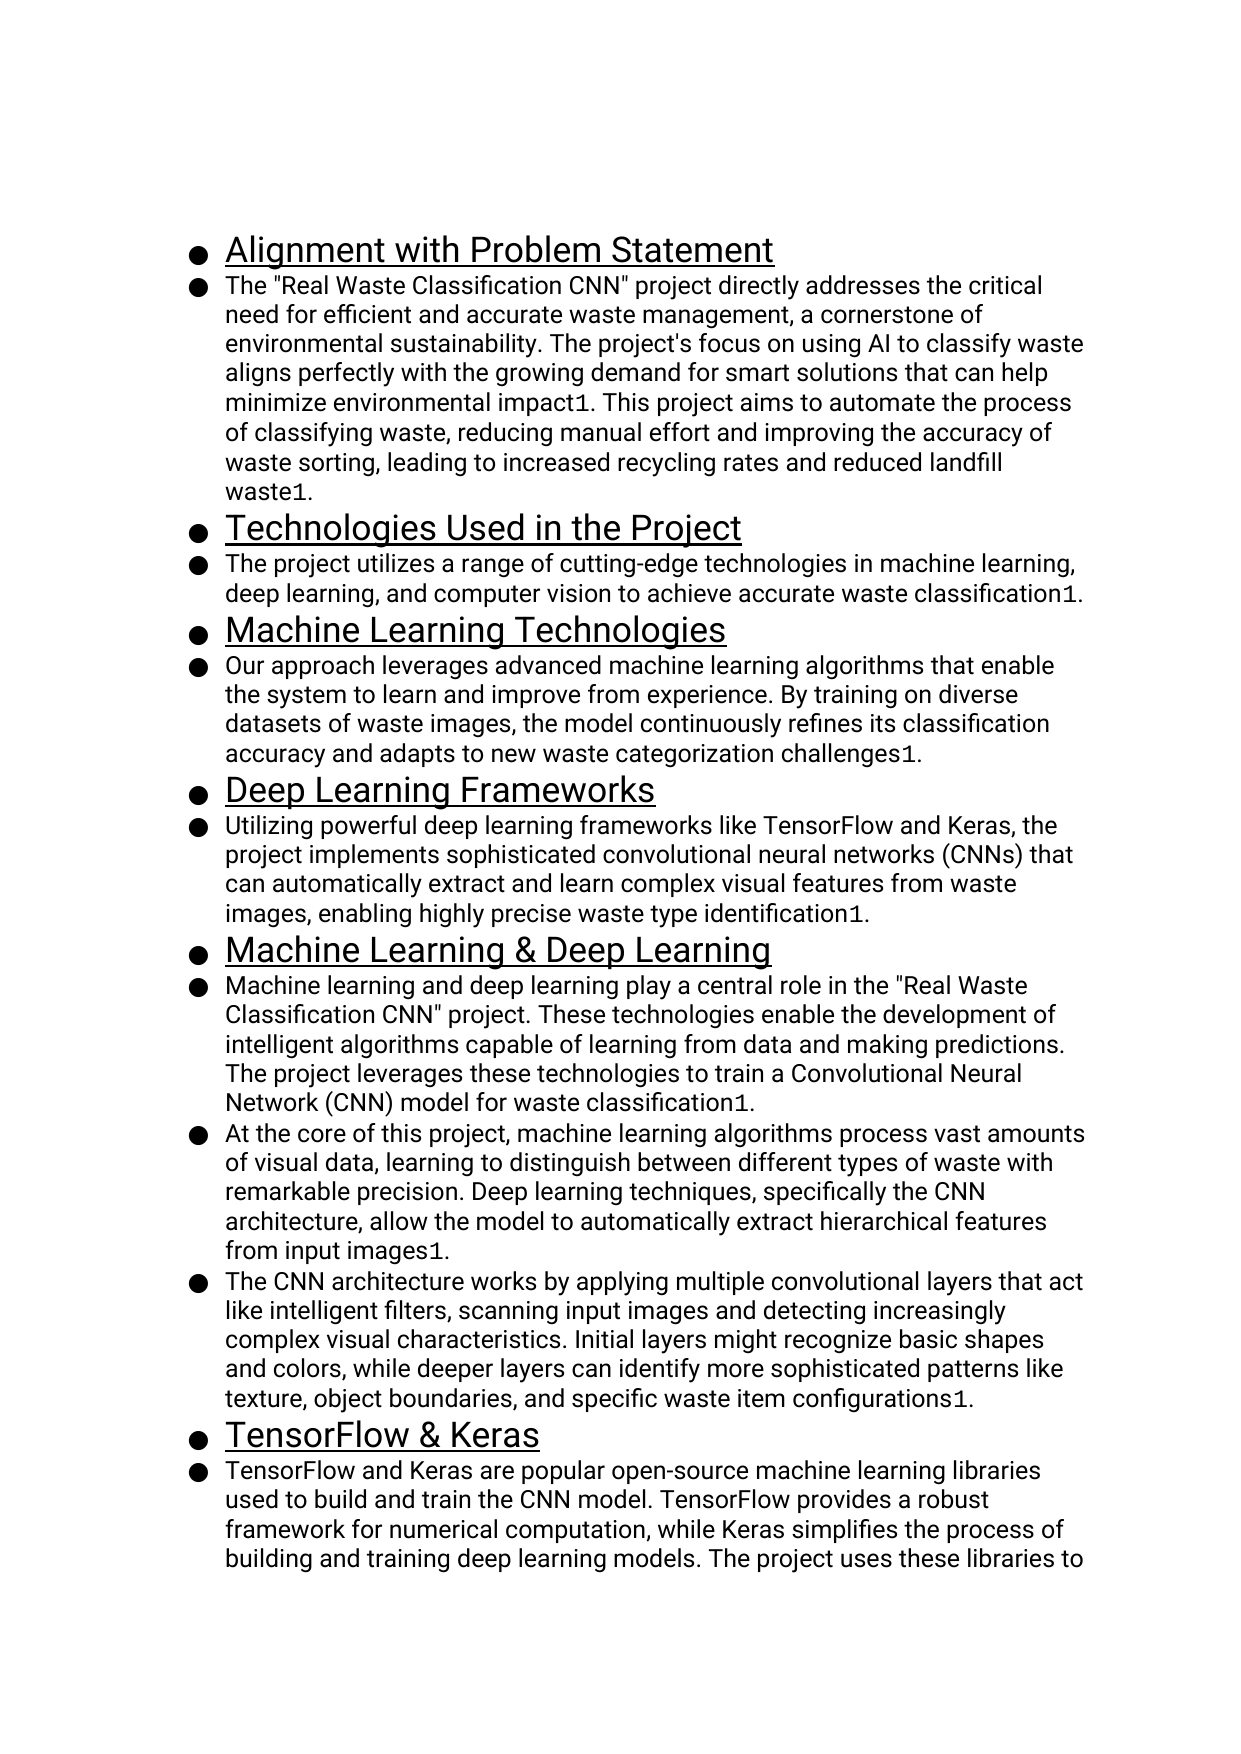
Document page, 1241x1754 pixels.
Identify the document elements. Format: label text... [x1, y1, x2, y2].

list At the core of this project, machine learning algorithms process vast amounts of visual data, learning to distinguish between different types of waste with remarkable precision. Deep learning techniques, specifically the CNN architecture, allow the model to automatically extract hierarchical features from input images1. [187, 1119, 1090, 1267]
subtitle TensorFlow & Keras [187, 1415, 1090, 1456]
subtitle Alignment with Problem Statement [187, 229, 1090, 271]
list Machine learning and deep learning play a central role in the "Real Waste Classification CNN" project. These technologies enable the development of intelligent algorithms capable of learning from data and making predictions. The project leverages these technologies to train a Convolutional Neural Network (CNN) model for waste classification1. [187, 971, 1090, 1119]
subtitle Machine Learning Technologies [187, 609, 1090, 651]
subtitle Technologies Used in the Project [187, 508, 1090, 549]
list The "Real Waste Classification CNN" project directly addresses the critical need for efficient and accurate waste management, a cornerstone of environmental sustainability. The project's focus on using AI to classify waste aligns perfectly with the growing demand for smart solutions that can help minimize environmental impact1. This project aims to automate the process of classifying waste, reducing manual effort and improving the accuracy of waste sorting, leading to increased recycling rates and reduced landfill waste1. [187, 271, 1090, 508]
subtitle Deep Learning Frameworks [187, 769, 1090, 811]
list The project utilizes a range of cutting-edge technologies in machine learning, deep learning, and computer vision to achieve accurate waste classification1. [187, 549, 1090, 609]
list Our approach leverages advanced machine learning algorithms that enable the system to learn and improve from experience. By training on diverse datasets of waste images, the model continuously refines its classification accuracy and adapts to new waste categorization challenges1. [187, 651, 1090, 769]
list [187, 1456, 1090, 1573]
list Utilizing powerful deep learning frameworks like TensorFlow and Keras, the project implements sophisticated convolutional neural networks (CNNs) that can automatically extract and learn complex visual features from waste images, enabling highly precise waste type identification1. [187, 811, 1090, 930]
list The CNN architecture works by applying multiple convolutional layers that act like intelligent filters, scanning input images and detecting increasingly complex visual characteristics. Initial layers might recognize basic shapes and colors, while deeper layers can identify more sophisticated patterns like texture, object boundaries, and specific waste item configurations1. [187, 1267, 1090, 1415]
subtitle Machine Learning & Deep Learning [187, 930, 1090, 971]
